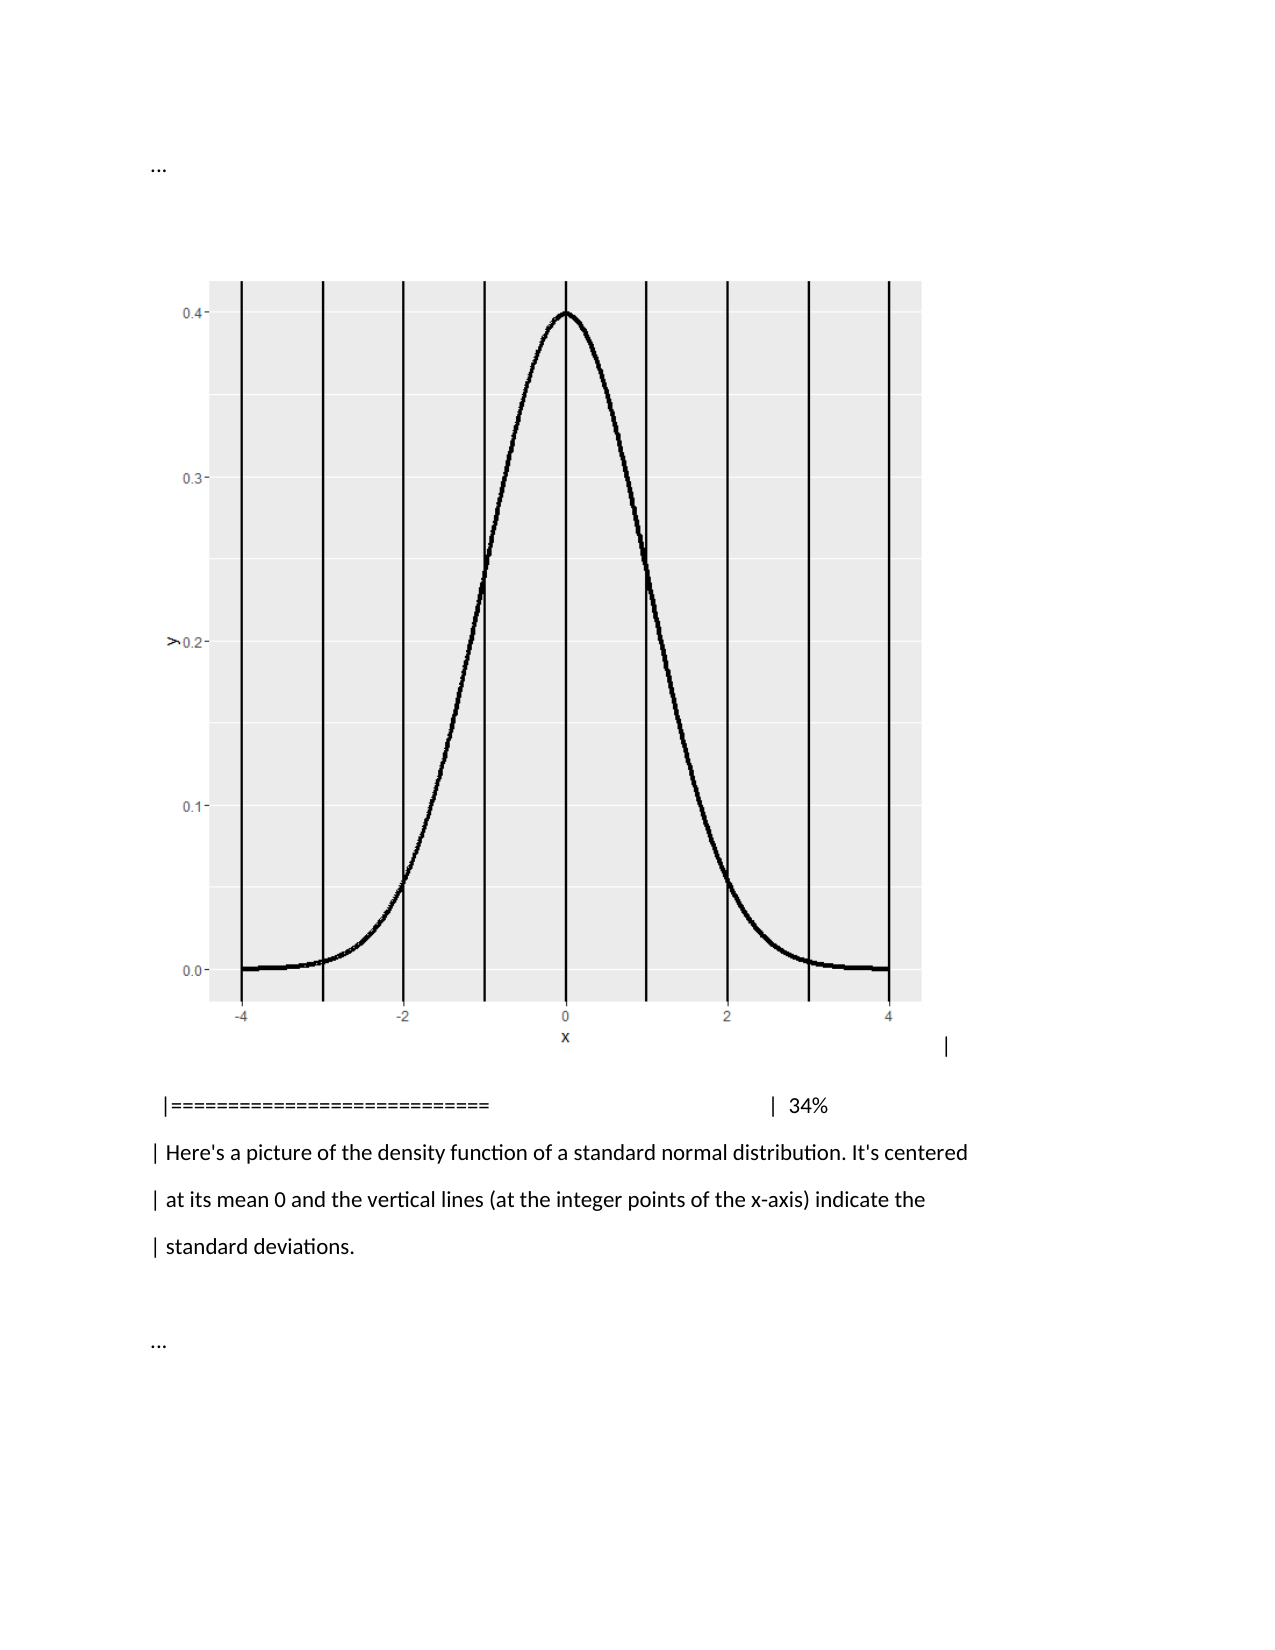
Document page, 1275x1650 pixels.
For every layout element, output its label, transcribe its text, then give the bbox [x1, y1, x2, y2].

text | Here's a picture of the density function of a standard normal distribution. It's centered [150, 1138, 1125, 1166]
text | at its mean 0 and the vertical lines (at the integer points of the x-axis) indicate the [150, 1185, 1125, 1213]
text ... [150, 150, 1125, 178]
text | standard deviations. [150, 1232, 1125, 1260]
text ... [150, 1326, 1125, 1354]
picture [150, 273, 931, 1054]
